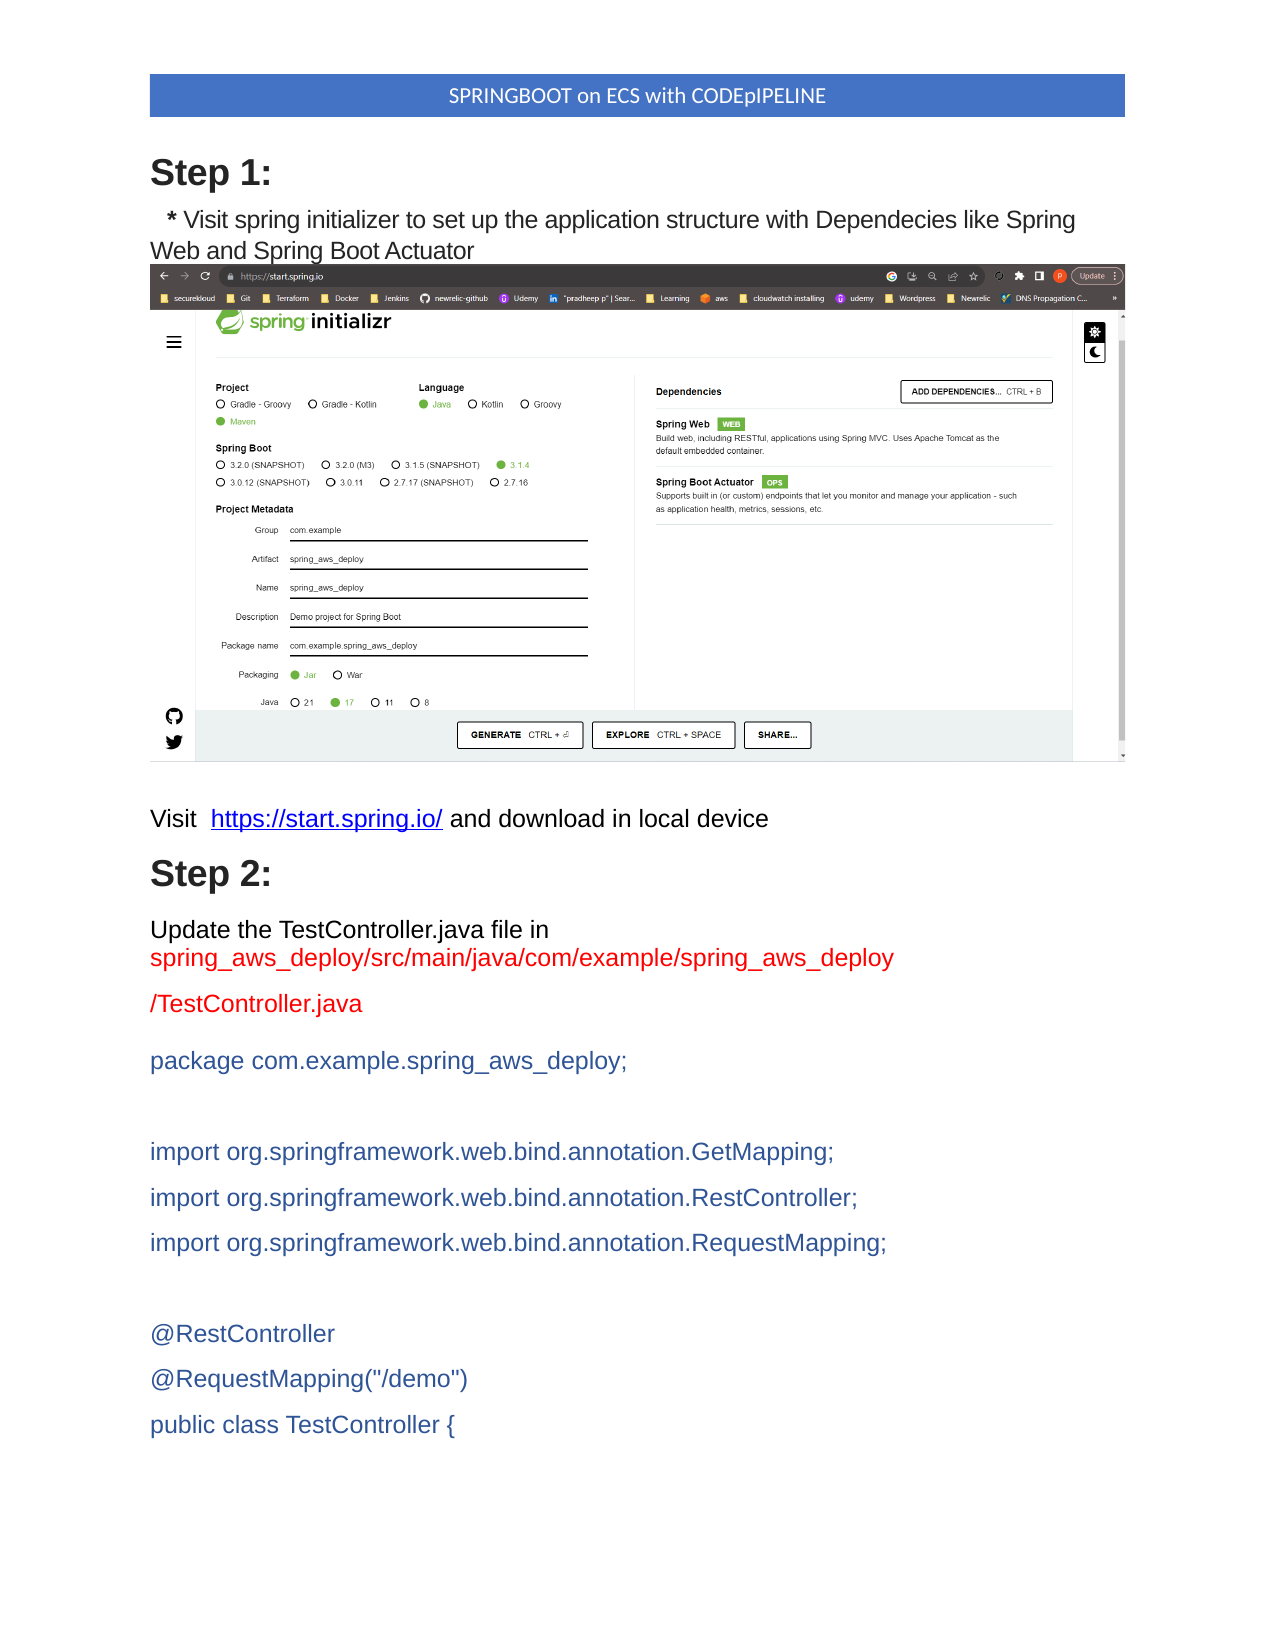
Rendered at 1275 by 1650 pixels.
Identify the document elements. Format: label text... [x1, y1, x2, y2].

text public class TestController { [150, 1409, 1125, 1438]
text /TestController.java package com.example.spring_aws_deploy; [150, 989, 1125, 1075]
text import org.springframework.web.bind.annotation.GetMapping; [150, 1137, 1125, 1166]
text Visit https://start.spring.io/ and download in local device [150, 773, 1125, 832]
text Step 1: * Visit spring initializer to set up the application structure with Dependecies like Spring Web and Spring Boot Actuator [150, 150, 1125, 264]
text import org.springframework.web.bind.annotation.RequestMapping; [150, 1228, 1125, 1257]
picture [150, 264, 1125, 762]
text @RequestMapping("/demo") [150, 1364, 1125, 1393]
text @RestController [150, 1319, 1125, 1347]
text Step 2: [150, 851, 1125, 894]
text import org.springframework.web.bind.annotation.RestController; [150, 1182, 1125, 1211]
text Update the TestController.java file in spring_aws_deploy/src/main/java/com/example/spring_aws_deploy [150, 914, 1125, 972]
